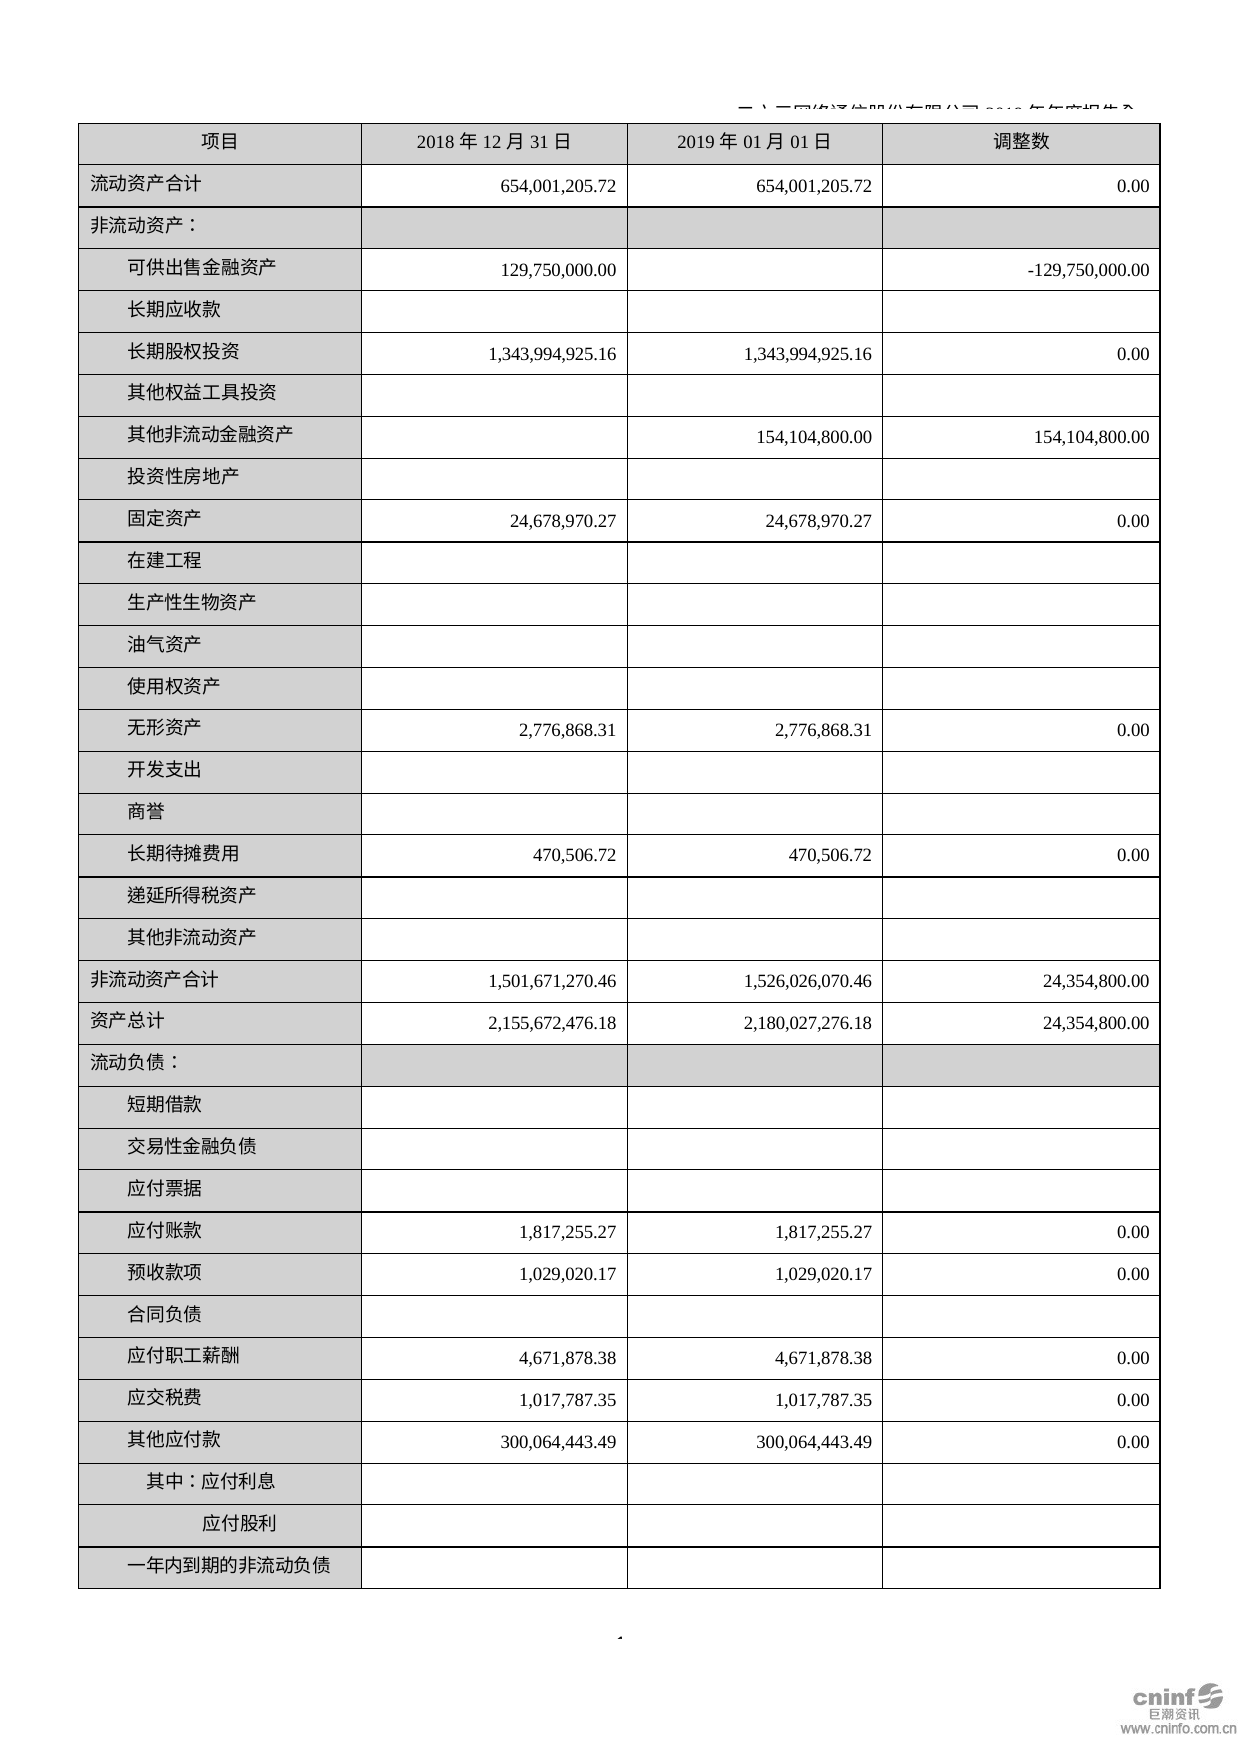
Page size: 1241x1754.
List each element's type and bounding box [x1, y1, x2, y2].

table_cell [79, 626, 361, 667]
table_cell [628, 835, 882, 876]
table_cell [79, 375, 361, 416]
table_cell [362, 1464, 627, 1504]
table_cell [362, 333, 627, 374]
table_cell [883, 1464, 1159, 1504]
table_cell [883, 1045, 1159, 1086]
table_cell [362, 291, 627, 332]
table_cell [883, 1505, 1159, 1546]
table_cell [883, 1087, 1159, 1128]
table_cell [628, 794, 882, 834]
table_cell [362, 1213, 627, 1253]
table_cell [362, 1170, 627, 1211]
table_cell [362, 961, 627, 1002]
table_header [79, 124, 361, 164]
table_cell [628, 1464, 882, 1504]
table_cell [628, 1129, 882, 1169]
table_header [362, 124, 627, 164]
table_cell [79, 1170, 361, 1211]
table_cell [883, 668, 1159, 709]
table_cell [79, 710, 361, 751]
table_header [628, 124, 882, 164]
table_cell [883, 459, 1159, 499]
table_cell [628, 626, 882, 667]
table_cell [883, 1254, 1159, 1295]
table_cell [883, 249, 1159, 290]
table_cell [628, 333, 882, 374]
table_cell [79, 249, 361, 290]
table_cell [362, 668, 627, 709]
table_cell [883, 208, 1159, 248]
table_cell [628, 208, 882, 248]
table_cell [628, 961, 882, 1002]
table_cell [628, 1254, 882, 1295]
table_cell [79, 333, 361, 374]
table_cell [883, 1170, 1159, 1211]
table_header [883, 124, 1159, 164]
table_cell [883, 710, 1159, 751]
picture [1115, 1680, 1240, 1737]
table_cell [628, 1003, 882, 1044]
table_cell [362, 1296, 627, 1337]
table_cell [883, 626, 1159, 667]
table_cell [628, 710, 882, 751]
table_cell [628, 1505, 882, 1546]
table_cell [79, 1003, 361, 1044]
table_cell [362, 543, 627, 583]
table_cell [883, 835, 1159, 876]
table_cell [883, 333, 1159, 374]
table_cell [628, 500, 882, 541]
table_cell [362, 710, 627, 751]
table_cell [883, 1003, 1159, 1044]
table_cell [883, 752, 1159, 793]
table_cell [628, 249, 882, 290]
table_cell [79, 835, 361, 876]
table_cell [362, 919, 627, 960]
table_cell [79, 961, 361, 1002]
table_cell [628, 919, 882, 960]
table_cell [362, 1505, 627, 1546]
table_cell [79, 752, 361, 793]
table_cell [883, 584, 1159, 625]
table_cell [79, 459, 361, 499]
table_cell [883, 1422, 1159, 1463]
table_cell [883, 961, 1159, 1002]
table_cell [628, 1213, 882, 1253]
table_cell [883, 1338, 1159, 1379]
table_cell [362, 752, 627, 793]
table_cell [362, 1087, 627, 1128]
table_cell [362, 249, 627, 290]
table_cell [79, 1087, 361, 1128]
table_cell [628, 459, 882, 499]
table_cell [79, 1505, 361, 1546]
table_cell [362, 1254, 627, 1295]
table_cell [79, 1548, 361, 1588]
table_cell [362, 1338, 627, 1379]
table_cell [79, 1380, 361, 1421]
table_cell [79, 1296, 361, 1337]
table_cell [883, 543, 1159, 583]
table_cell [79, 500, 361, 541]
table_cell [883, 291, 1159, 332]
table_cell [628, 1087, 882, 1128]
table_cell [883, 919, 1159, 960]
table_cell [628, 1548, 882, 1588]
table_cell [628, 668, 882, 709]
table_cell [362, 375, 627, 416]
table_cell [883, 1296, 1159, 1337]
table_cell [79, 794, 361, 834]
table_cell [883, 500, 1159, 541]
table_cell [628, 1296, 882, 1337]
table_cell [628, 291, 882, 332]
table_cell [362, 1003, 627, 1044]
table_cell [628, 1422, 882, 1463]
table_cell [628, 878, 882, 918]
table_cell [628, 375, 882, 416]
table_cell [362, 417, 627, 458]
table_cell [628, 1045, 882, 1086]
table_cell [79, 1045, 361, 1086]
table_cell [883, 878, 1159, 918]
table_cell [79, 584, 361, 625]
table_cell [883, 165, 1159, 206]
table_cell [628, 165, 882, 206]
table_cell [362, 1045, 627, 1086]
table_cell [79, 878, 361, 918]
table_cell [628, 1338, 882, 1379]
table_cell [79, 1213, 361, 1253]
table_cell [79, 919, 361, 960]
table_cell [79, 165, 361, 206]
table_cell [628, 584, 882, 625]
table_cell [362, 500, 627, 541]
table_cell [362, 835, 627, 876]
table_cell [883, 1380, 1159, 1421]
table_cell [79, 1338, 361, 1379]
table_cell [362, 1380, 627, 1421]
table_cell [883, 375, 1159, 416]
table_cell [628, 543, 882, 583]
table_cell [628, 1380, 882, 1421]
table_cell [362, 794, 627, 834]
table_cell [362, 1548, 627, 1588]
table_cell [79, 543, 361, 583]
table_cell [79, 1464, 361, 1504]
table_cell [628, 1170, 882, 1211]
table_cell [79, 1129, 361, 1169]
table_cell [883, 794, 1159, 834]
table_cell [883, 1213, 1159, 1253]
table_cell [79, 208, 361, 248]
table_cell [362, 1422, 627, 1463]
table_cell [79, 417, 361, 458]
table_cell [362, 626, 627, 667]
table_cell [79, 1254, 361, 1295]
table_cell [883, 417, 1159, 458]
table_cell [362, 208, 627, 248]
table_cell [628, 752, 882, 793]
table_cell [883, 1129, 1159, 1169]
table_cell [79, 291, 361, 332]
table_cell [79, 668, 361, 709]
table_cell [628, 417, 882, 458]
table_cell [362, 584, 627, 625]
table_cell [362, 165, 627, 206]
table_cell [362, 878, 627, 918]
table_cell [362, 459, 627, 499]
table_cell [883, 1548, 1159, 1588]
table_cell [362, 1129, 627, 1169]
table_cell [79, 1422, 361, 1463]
